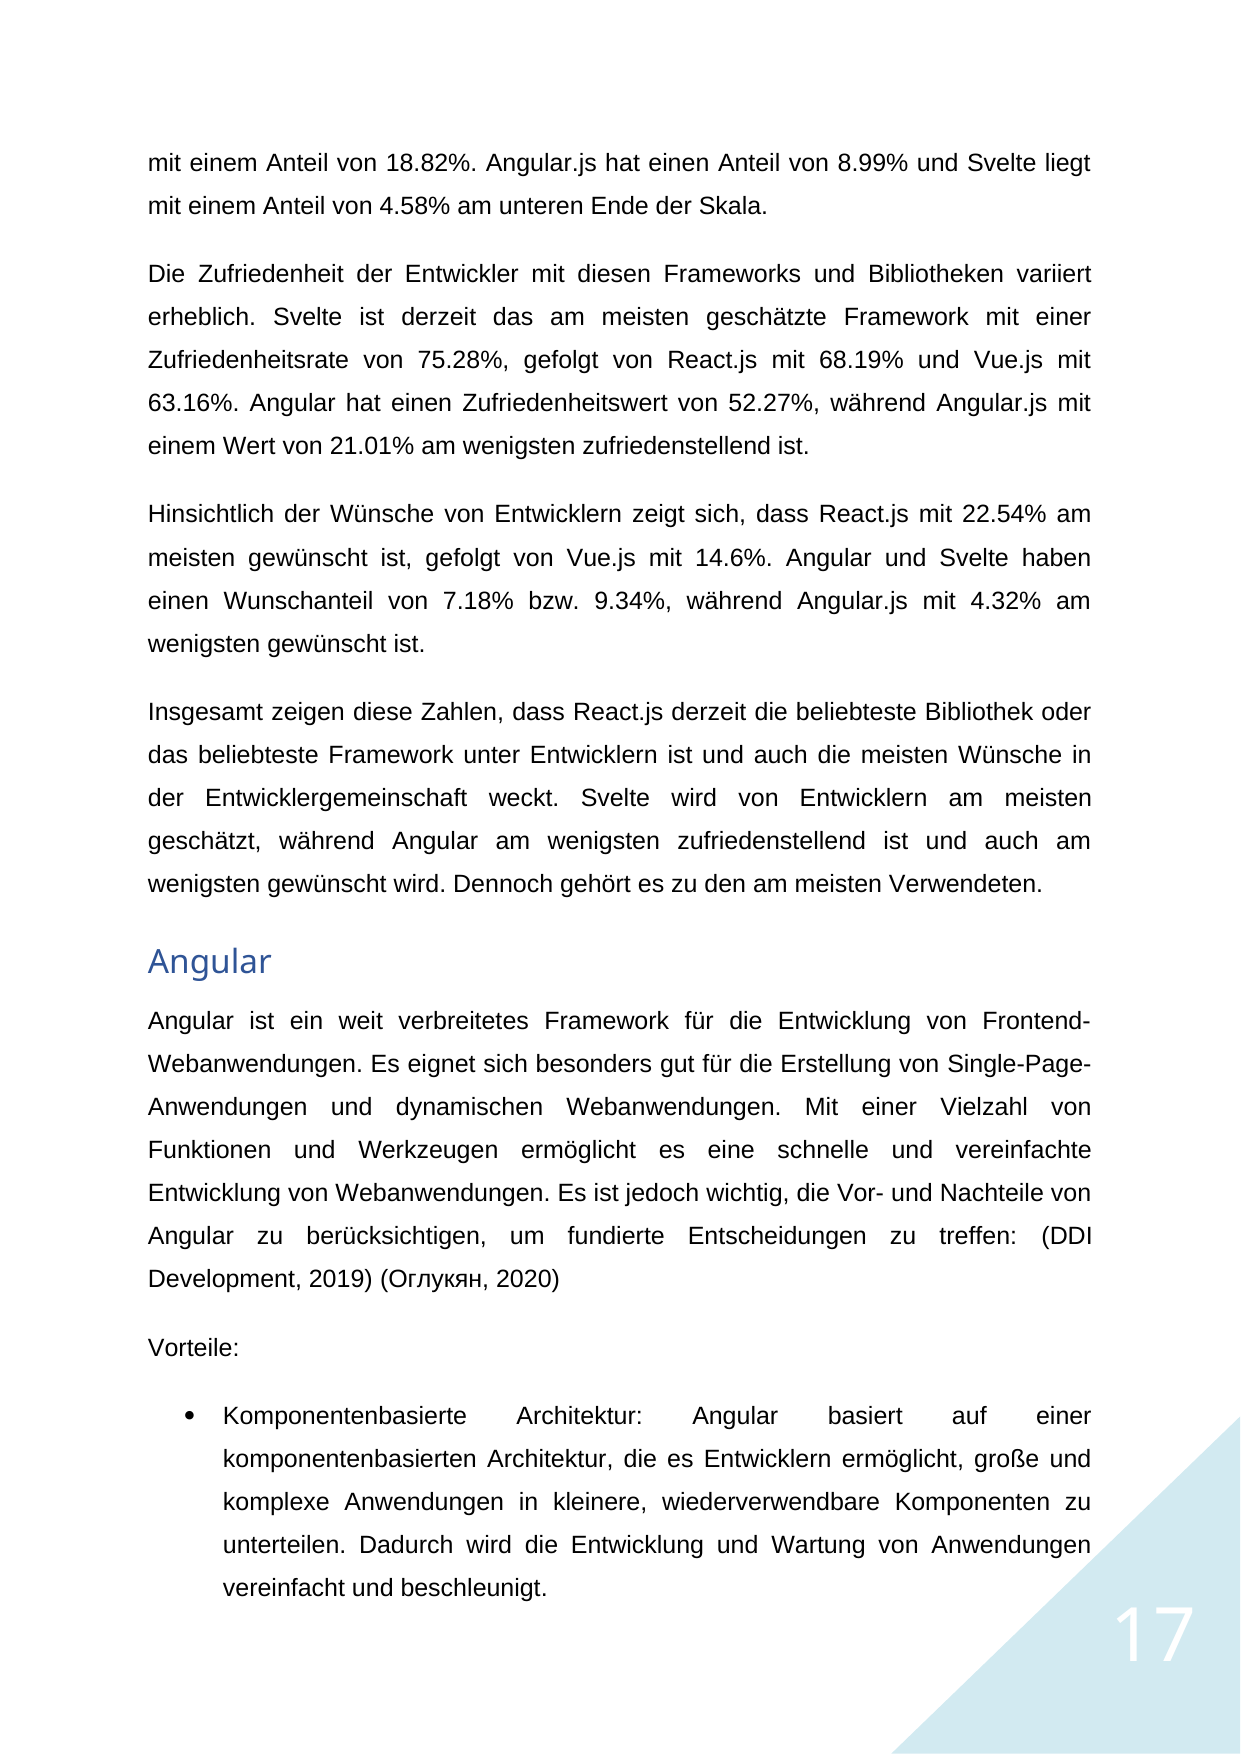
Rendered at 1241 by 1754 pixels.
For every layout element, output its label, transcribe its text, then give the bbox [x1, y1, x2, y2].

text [148, 148, 1093, 219]
text Die Zufriedenheit der Entwickler mit diesen Frameworks und Bibliotheken variiert erheblich. Svelte ist derzeit das am meisten geschätzte Framework mit einer Zufriedenheitsrate von 75.28%, gefolgt von React.js mit 68.19% und Vue.js mit 63.16%. Angular hat einen Zufriedenheitswert von 52.27%, während Angular.js mit einem Wert von 21.01% am wenigsten zufriedenstellend ist. [148, 259, 1093, 460]
text Insgesamt zeigen diese Zahlen, dass React.js derzeit die beliebteste Bibliothek oder das beliebteste Framework unter Entwicklern ist und auch die meisten Wünsche in der Entwicklergemeinschaft weckt. Svelte wird von Entwicklern am meisten geschätzt, während Angular am wenigsten zufriedenstellend ist und auch am wenigsten gewünscht wird. Dennoch gehört es zu den am meisten Verwendeten. [148, 697, 1093, 898]
text Vorteile: [148, 1333, 1093, 1361]
subtitle Angular [148, 938, 1093, 983]
text Hinsichtlich der Wünsche von Entwicklern zeigt sich, dass React.js mit 22.54% am meisten gewünscht ist, gefolgt von Vue.js mit 14.6%. Angular und Svelte haben einen Wunschanteil von 7.18% bzw. 9.34%, während Angular.js mit 4.32% am wenigsten gewünscht ist. [148, 499, 1093, 658]
text Angular ist ein weit verbreitetes Framework für die Entwicklung von Frontend-Webanwendungen. Es eignet sich besonders gut für die Erstellung von Single-Page-Anwendungen und dynamischen Webanwendungen. Mit einer Vielzahl von Funktionen und Werkzeugen ermöglicht es eine schnelle und vereinfachte Entwicklung von Webanwendungen. Es ist jedoch wichtig, die Vor- und Nachteile von Angular zu berücksichtigen, um fundierte Entscheidungen zu treffen: [148, 1006, 1093, 1293]
list Komponentenbasierte Architektur: Angular basiert auf einer komponentenbasierten Architektur, die es Entwicklern ermöglicht, große und komplexe Anwendungen in kleinere, wiederverwendbare Komponenten zu unterteilen. Dadurch wird die Entwicklung und Wartung von Anwendungen vereinfacht und beschleunigt. [185, 1401, 1093, 1602]
